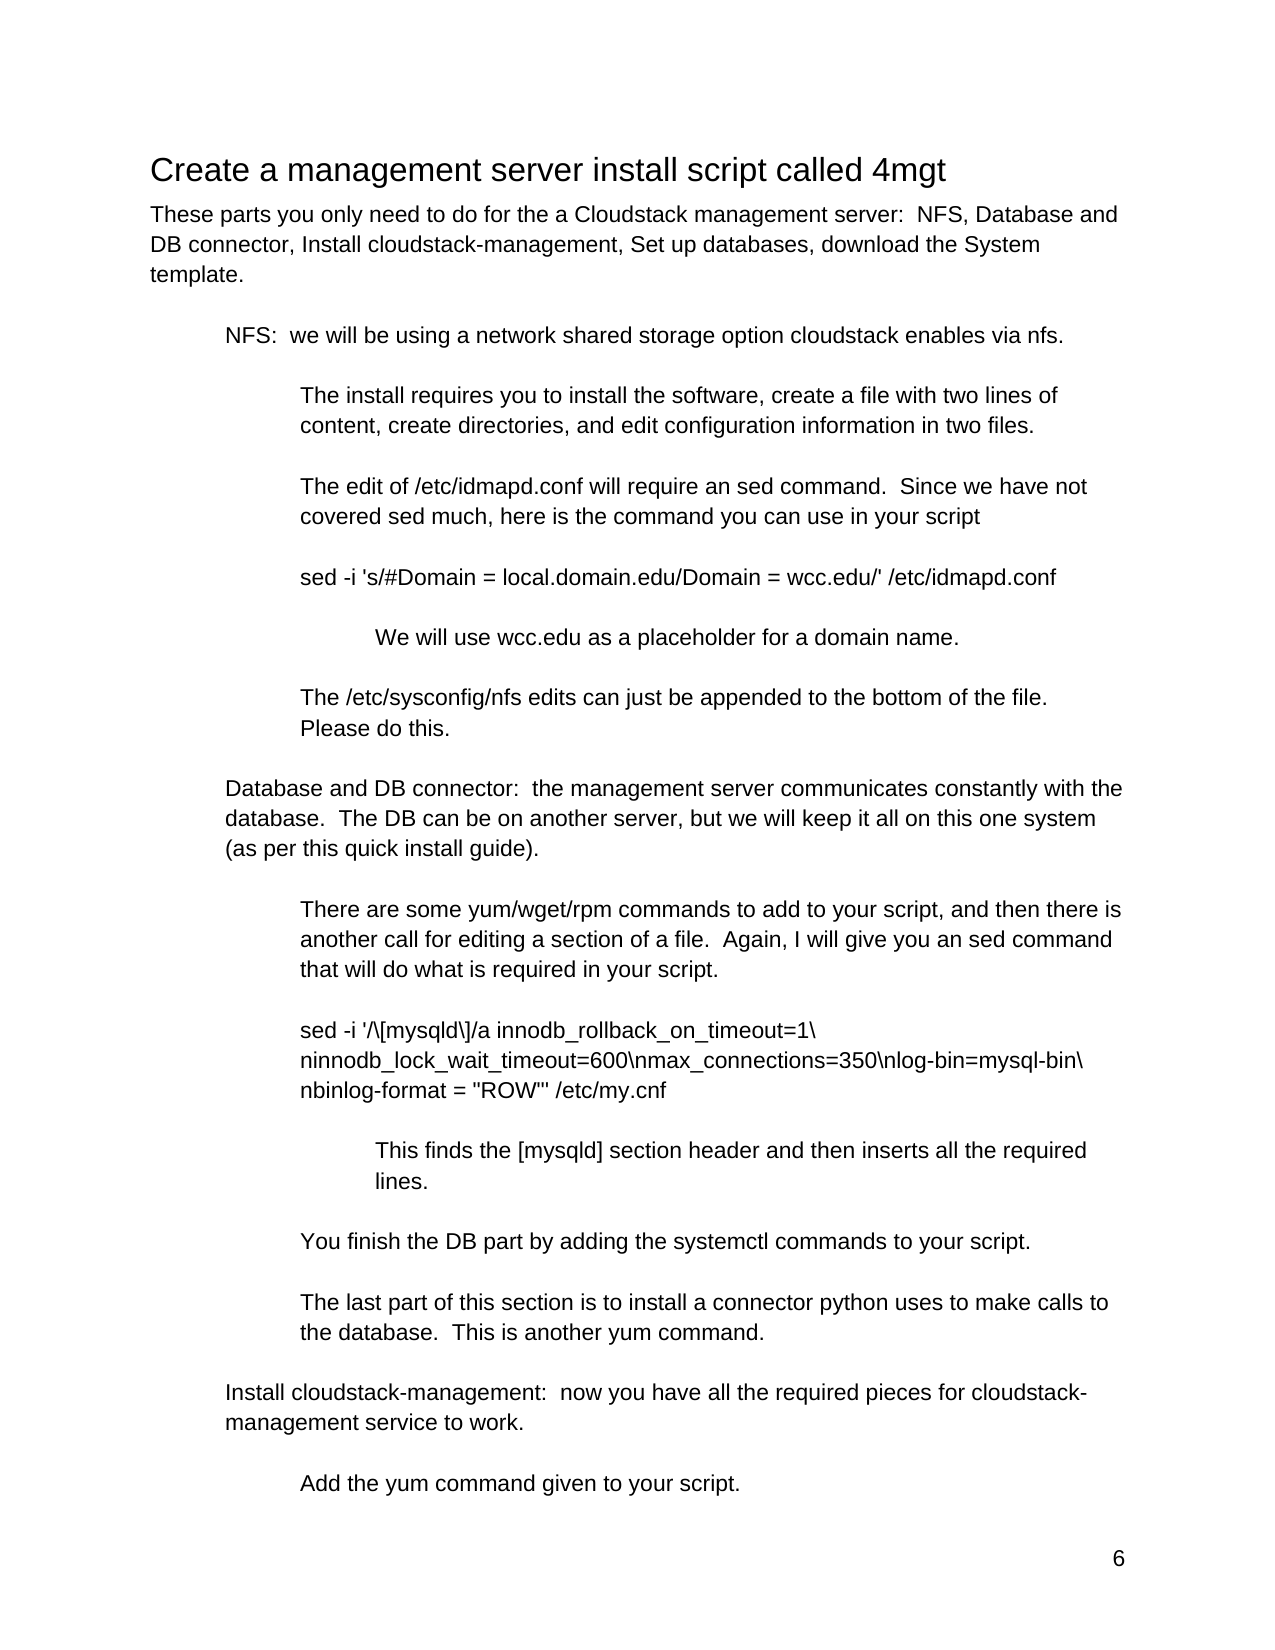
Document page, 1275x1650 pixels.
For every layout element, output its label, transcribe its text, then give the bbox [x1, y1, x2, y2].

text Install cloudstack-management: now you have all the required pieces for cloudstack-management service to work. [225, 1379, 1125, 1436]
text You finish the DB part by adding the systemctl commands to your script. [300, 1228, 1125, 1254]
text sed -i '/\[mysqld\]/a innodb_rollback_on_timeout=1\ninnodb_lock_wait_timeout=600\nmax_connections=350\nlog-bin=mysql-bin\nbinlog-format = "ROW"' /etc/my.cnf [300, 1017, 1125, 1103]
text NFS: we will be using a network shared storage option cloudstack enables via nfs. [225, 322, 1125, 348]
text sed -i 's/#Domain = local.domain.edu/Domain = wcc.edu/' /etc/idmapd.conf [300, 563, 1125, 590]
text Add the yum command given to your script. [300, 1470, 1125, 1496]
text The /etc/sysconfig/nfs edits can just be appended to the bottom of the file. Please do this. [300, 684, 1125, 741]
text This finds the [mysqld] section header and then inserts all the required lines. [375, 1137, 1125, 1194]
text These parts you only need to do for the a Cloudstack management server: NFS, Database and DB connector, Install cloudstack-management, Set up databases, download the System template. [150, 201, 1125, 288]
text Database and DB connector: the management server communicates constantly with the database. The DB can be on another server, but we will keep it all on this one system (as per this quick install guide). [225, 775, 1125, 862]
text The edit of /etc/idmapd.conf will require an sed command. Since we have not covered sed much, here is the command you can use in your script [300, 473, 1125, 529]
text We will use wcc.edu as a placeholder for a domain name. [300, 624, 1125, 650]
text The install requires you to install the software, create a file with two lines of content, create directories, and edit configuration information in two files. [300, 382, 1125, 439]
subtitle Create a management server install script called 4mgt [150, 150, 1125, 188]
text The last part of this section is to install a connector python uses to make calls to the database. This is another yum command. [300, 1288, 1125, 1345]
text There are some yum/wget/rpm commands to add to your script, and then there is another call for editing a section of a file. Again, I will give you an sed command that will do what is required in your script. [300, 896, 1125, 982]
